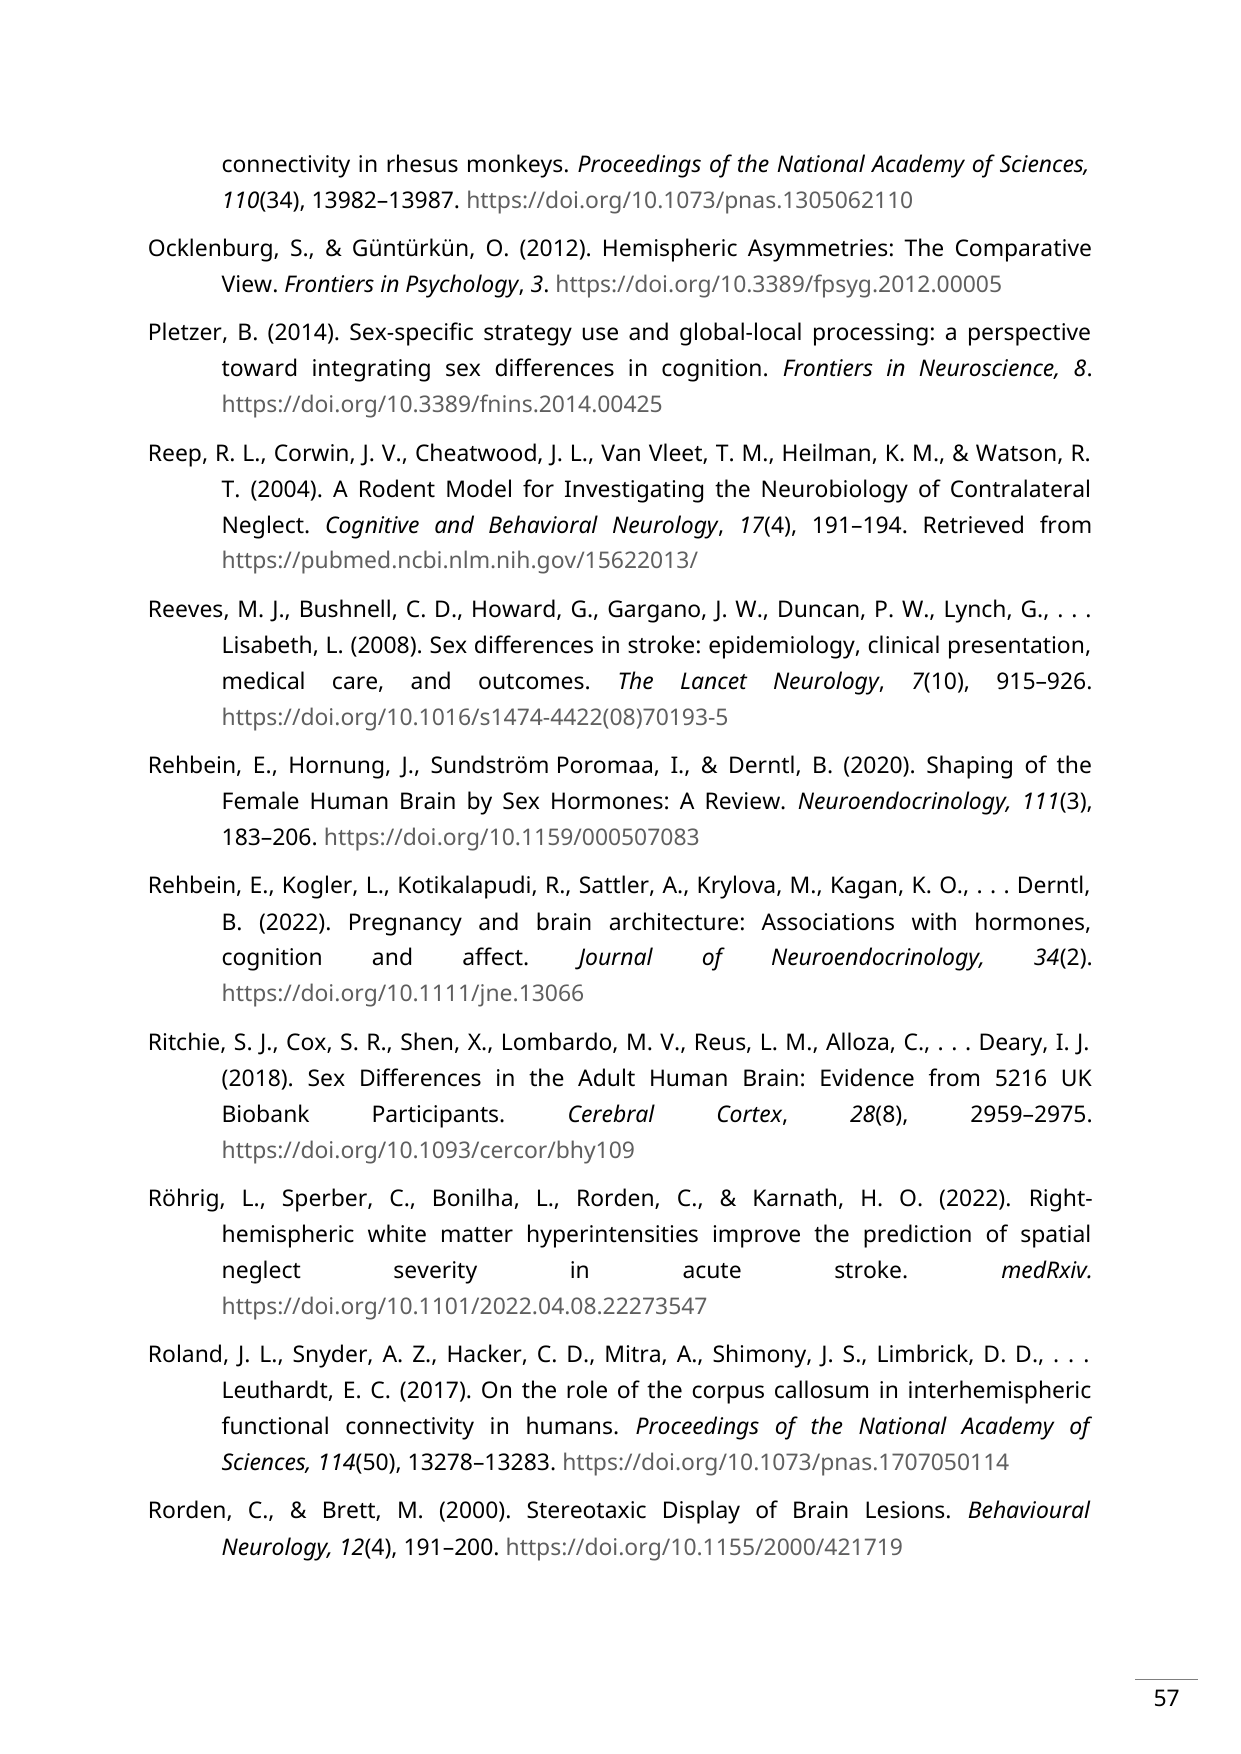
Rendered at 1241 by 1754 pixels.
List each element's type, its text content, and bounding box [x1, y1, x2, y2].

text Rorden, C., & Brett, M. (2000). Stereotaxic Display of Brain Lesions. Behavioural Neurology, 12(4), 191–200. https://doi.org/10.1155/2000/421719 [148, 1494, 1093, 1562]
text Reeves, M. J., Bushnell, C. D., Howard, G., Gargano, J. W., Duncan, P. W., Lynch, G., . . . Lisabeth, L. (2008). Sex differences in stroke: epidemiology, clinical presentation, medical care, and outcomes. The Lancet Neurology, 7(10), 915–926. https://doi.org/10.1016/s1474-4422(08)70193-5 [148, 593, 1093, 732]
text Rehbein, E., Hornung, J., Sundström Poromaa, I., & Derntl, B. (2020). Shaping of the Female Human Brain by Sex Hormones: A Review. Neuroendocrinology, 111(3), 183–206. https://doi.org/10.1159/000507083 [148, 749, 1093, 852]
text Reep, R. L., Corwin, J. V., Cheatwood, J. L., Van Vleet, T. M., Heilman, K. M., & Watson, R. T. (2004). A Rodent Model for Investigating the Neurobiology of Contralateral Neglect. Cognitive and Behavioral Neurology, 17(4), 191–194. Retrieved from https://pubmed.ncbi.nlm.nih.gov/15622013/ [148, 437, 1093, 576]
text Pletzer, B. (2014). Sex-specific strategy use and global-local processing: a perspective toward integrating sex differences in cognition. Frontiers in Neuroscience, 8. https://doi.org/10.3389/fnins.2014.00425 [148, 316, 1093, 419]
text Roland, J. L., Snyder, A. Z., Hacker, C. D., Mitra, A., Shimony, J. S., Limbrick, D. D., . . . Leuthardt, E. C. (2017). On the role of the corpus callosum in interhemispheric functional connectivity in humans. Proceedings of the National Academy of Sciences, 114(50), 13278–13283. https://doi.org/10.1073/pnas.1707050114 [148, 1338, 1093, 1477]
text Röhrig, L., Sperber, C., Bonilha, L., Rorden, C., & Karnath, H. O. (2022). Right-hemispheric white matter hyperintensities improve the prediction of spatial neglect severity in acute stroke. medRxiv. https://doi.org/10.1101/2022.04.08.22273547 [148, 1182, 1093, 1321]
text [148, 148, 1093, 215]
text Ritchie, S. J., Cox, S. R., Shen, X., Lombardo, M. V., Reus, L. M., Alloza, C., . . . Deary, I. J. (2018). Sex Differences in the Adult Human Brain: Evidence from 5216 UK Biobank Participants. Cerebral Cortex, 28(8), 2959–2975. https://doi.org/10.1093/cercor/bhy109 [148, 1026, 1093, 1165]
text Rehbein, E., Kogler, L., Kotikalapudi, R., Sattler, A., Krylova, M., Kagan, K. O., . . . Derntl, B. (2022). Pregnancy and brain architecture: Associations with hormones, cognition and affect. Journal of Neuroendocrinology, 34(2). https://doi.org/10.1111/jne.13066 [148, 869, 1093, 1008]
text Ocklenburg, S., & Güntürkün, O. (2012). Hemispheric Asymmetries: The Comparative View. Frontiers in Psychology, 3. https://doi.org/10.3389/fpsyg.2012.00005 [148, 232, 1093, 299]
